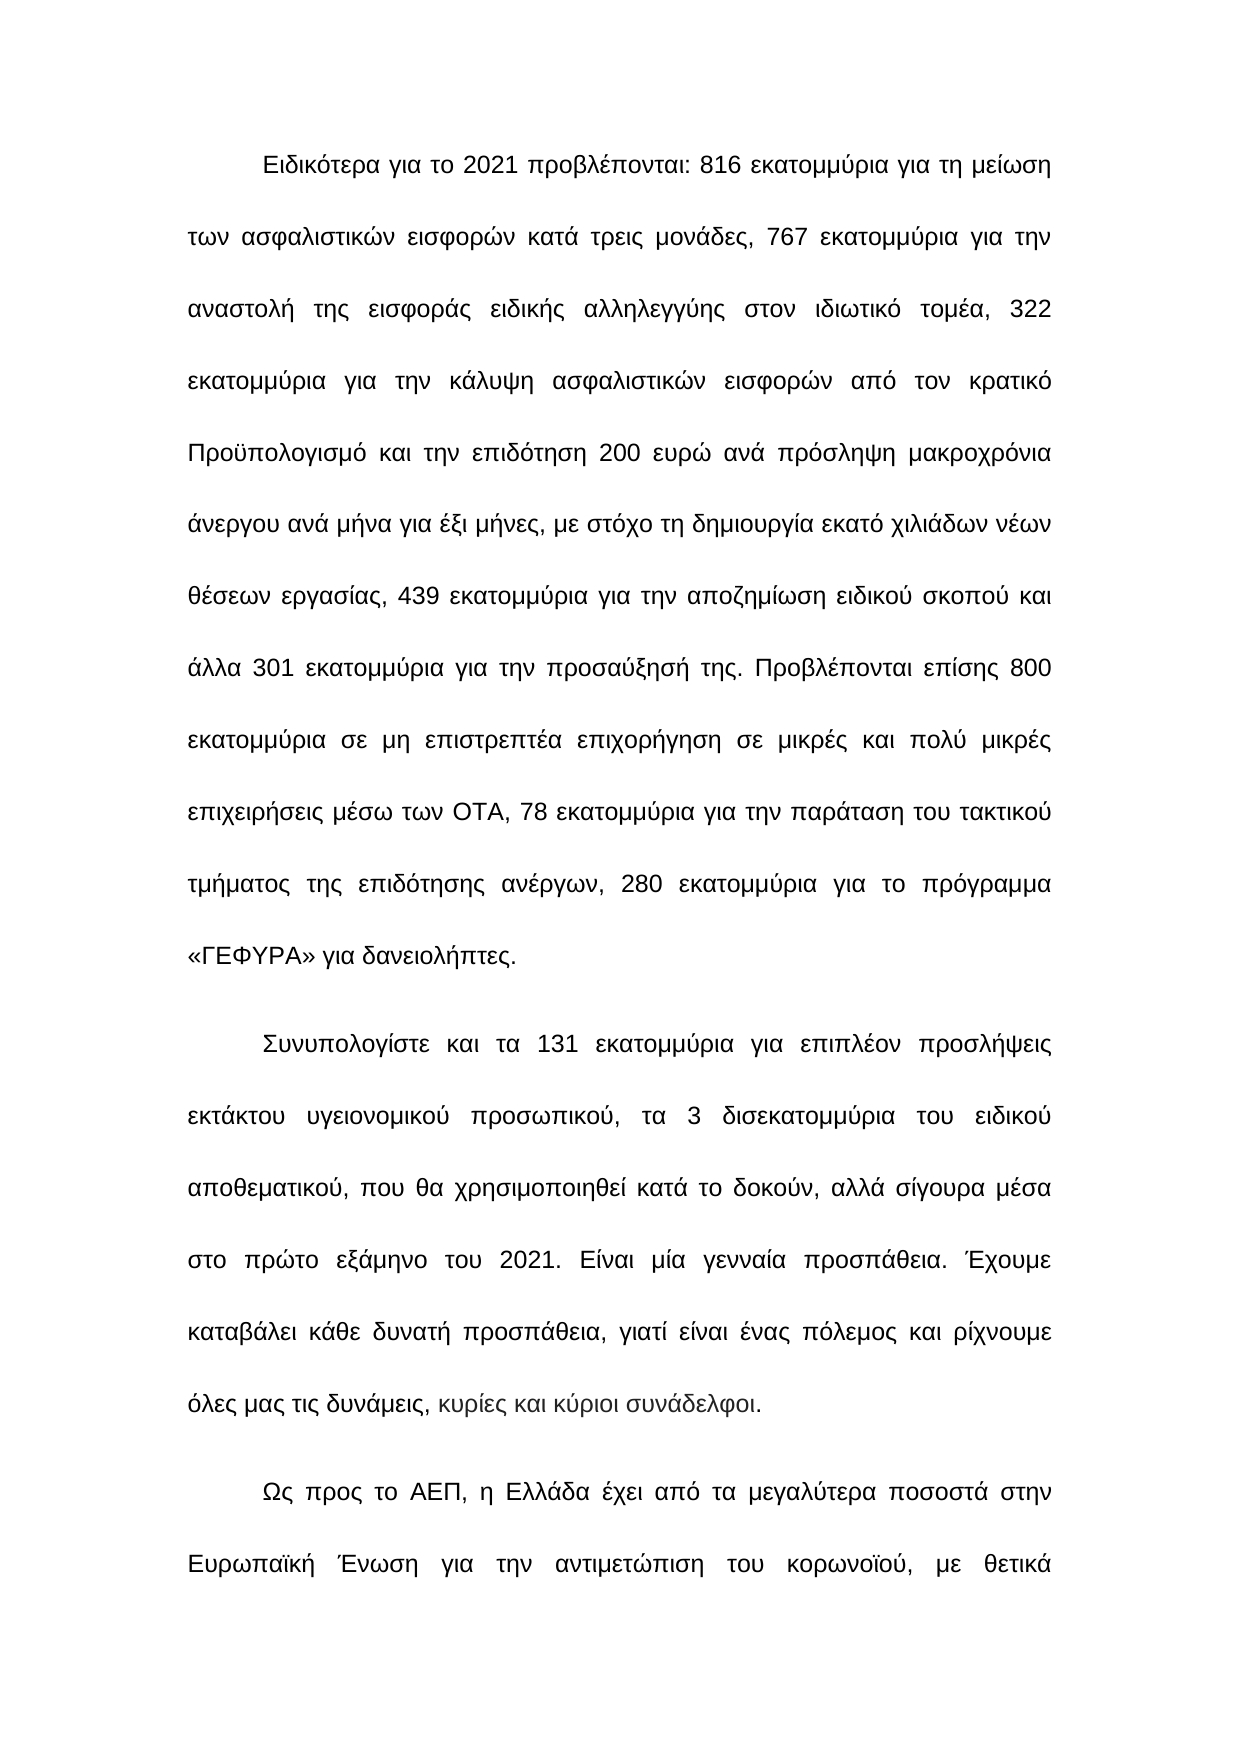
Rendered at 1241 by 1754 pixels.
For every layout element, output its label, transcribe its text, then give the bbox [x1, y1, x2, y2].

text Ειδικότερα για το 2021 προβλέπονται: 816 εκατομμύρια για τη μείωση των ασφαλιστικών εισφορών κατά τρεις μονάδες, 767 εκατομμύρια για την αναστολή της εισφοράς ειδικής αλληλεγγύης στον ιδιωτικό τομέα, 322 εκατομμύρια για την κάλυψη ασφαλιστικών εισφορών από τον κρατικό Προϋπολογισμό και την επιδότηση 200 ευρώ ανά πρόσληψη μακροχρόνια άνεργου ανά μήνα για έξι μήνες, με στόχο τη δημιουργία εκατό χιλιάδων νέων θέσεων εργασίας, 439 εκατομμύρια για την αποζημίωση ειδικού σκοπού και άλλα 301 εκατομμύρια για την προσαύξησή της. Προβλέπονται επίσης 800 εκατομμύρια σε μη επιστρεπτέα επιχορήγηση σε μικρές και πολύ μικρές επιχειρήσεις μέσω των ΟΤΑ, 78 εκατομμύρια για την παράταση του τακτικού τμήματος της επιδότησης ανέργων, 280 εκατομμύρια για το πρόγραμμα «ΓΕΦΥΡΑ» για δανειολήπτες. [187, 150, 1053, 969]
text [187, 1477, 1053, 1578]
text Συνυπολογίστε και τα 131 εκατομμύρια για επιπλέον προσλήψεις εκτάκτου υγειονομικού προσωπικού, τα 3 δισεκατομμύρια του ειδικού αποθεματικού, που θα χρησιμοποιηθεί κατά το δοκούν, αλλά σίγουρα μέσα στο πρώτο εξάμηνο του 2021. Είναι μία γενναία προσπάθεια. Έχουμε καταβάλει κάθε δυνατή προσπάθεια, γιατί είναι ένας πόλεμος και ρίχνουμε όλες μας τις δυνάμεις, κυρίες και κύριοι συνάδελφοι. [187, 1029, 1053, 1417]
